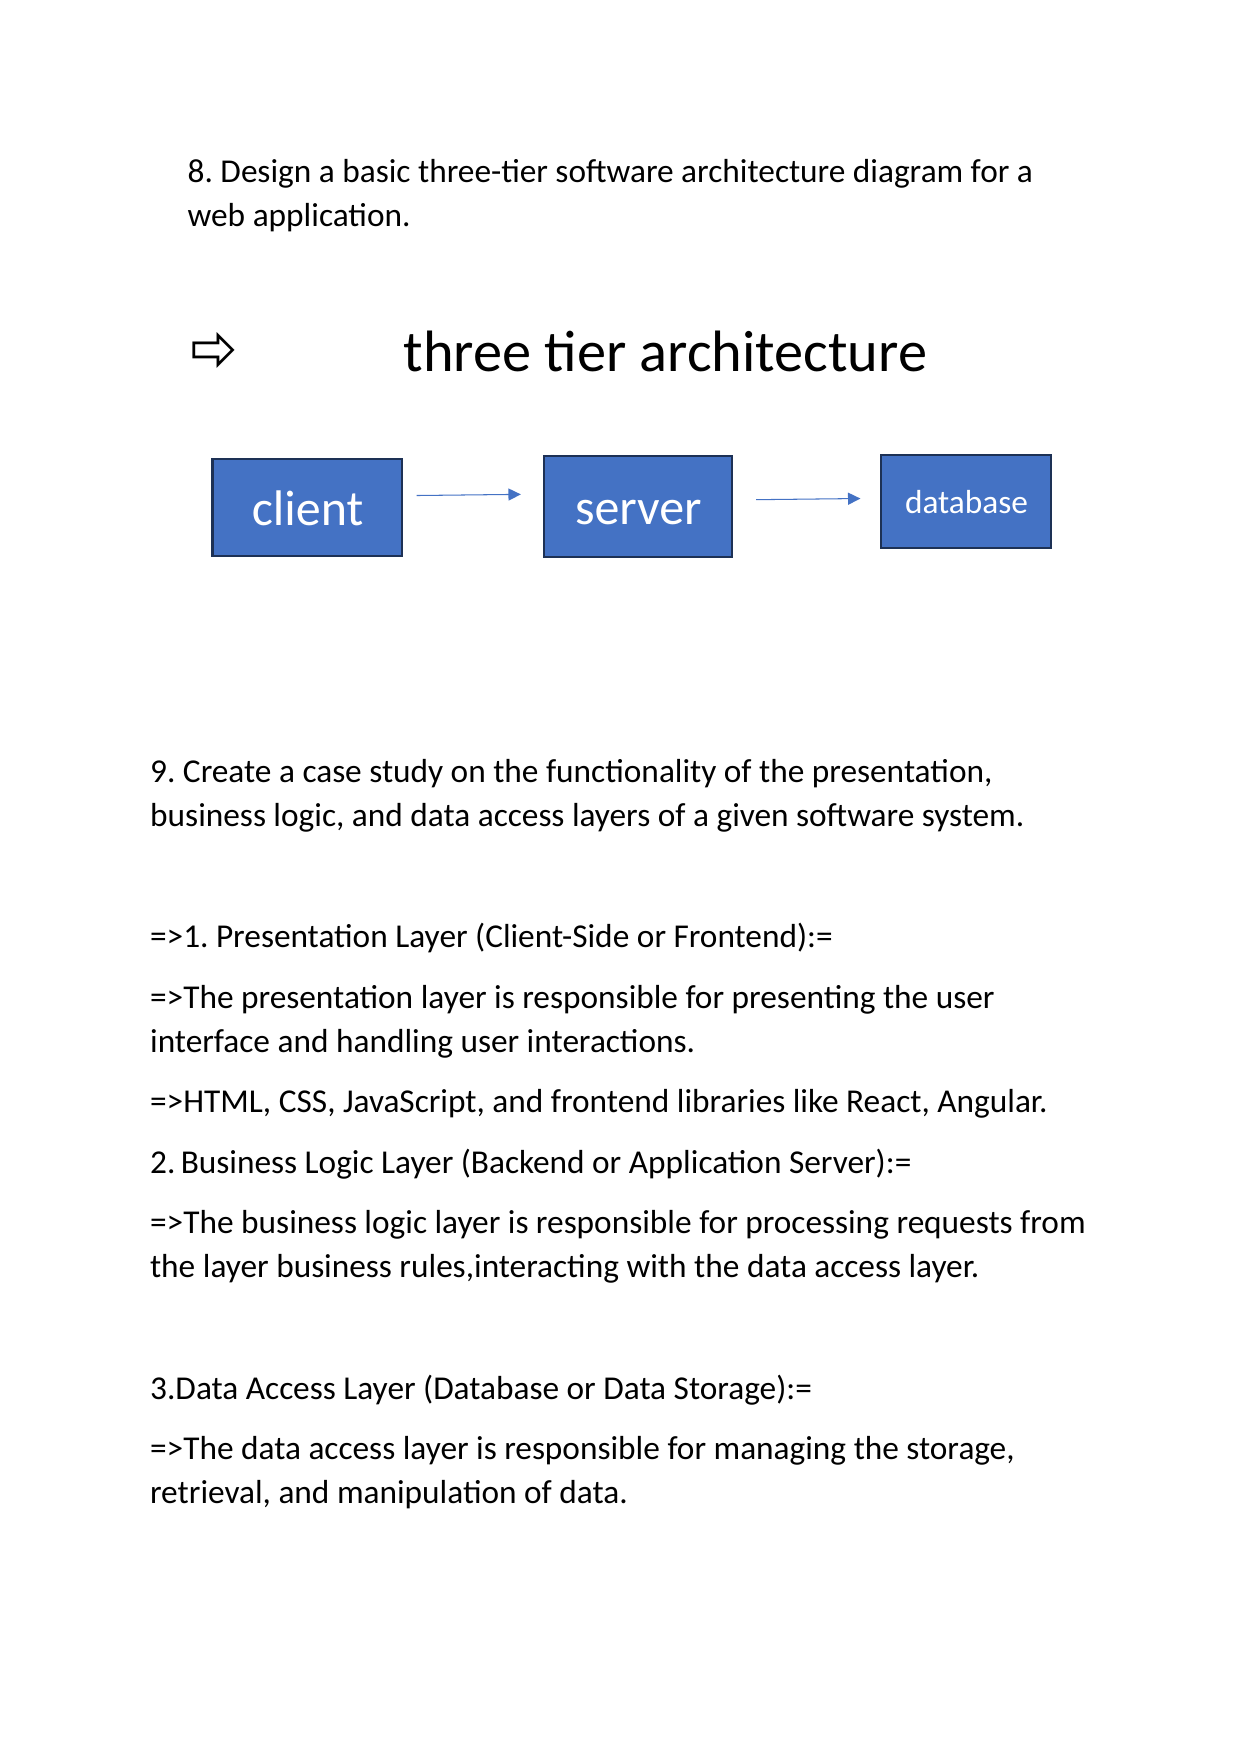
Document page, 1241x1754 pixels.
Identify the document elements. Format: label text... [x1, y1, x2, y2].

text =>The business logic layer is responsible for processing requests from the layer business rules,interacting with the data access layer. [150, 1201, 1090, 1286]
text =>The data access layer is responsible for managing the storage, retrieval, and manipulation of data. [150, 1427, 1090, 1512]
text 3.Data Access Layer (Database or Data Storage):= [150, 1367, 1090, 1407]
text =>1. Presentation Layer (Client-Side or Frontend):= [150, 915, 1090, 956]
text 9. Create a case study on the functionality of the presentation, business logic, and data access layers of a given software system. [150, 750, 1090, 834]
text =>HTML, CSS, JavaScript, and frontend libraries like React, Angular. [150, 1080, 1090, 1121]
text 2. Business Logic Layer (Backend or Application Server):= [150, 1141, 1090, 1182]
text =>The presentation layer is responsible for presenting the user interface and handling user interactions. [150, 976, 1090, 1060]
list three tier architecture [187, 315, 1090, 386]
text 8. Design a basic three-tier software architecture diagram for a web application. [187, 150, 1090, 235]
